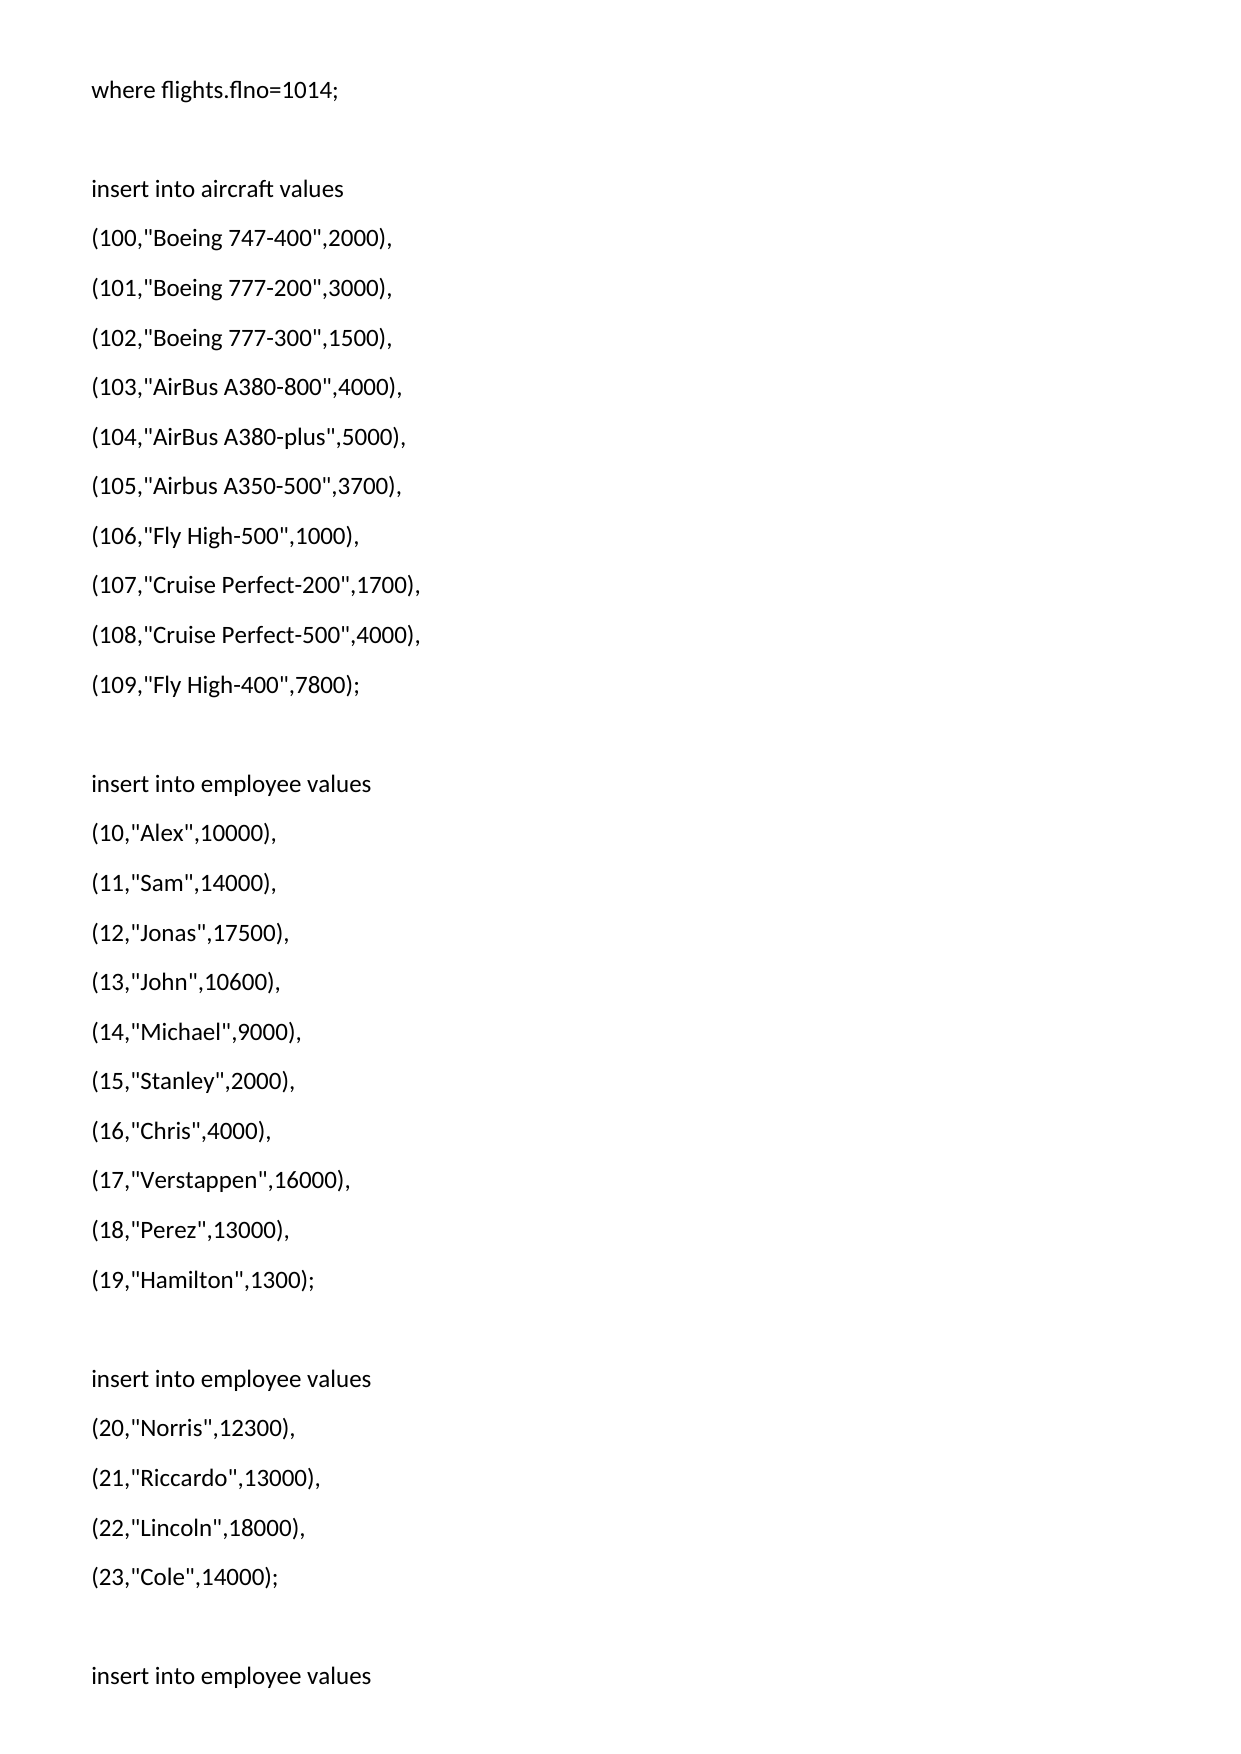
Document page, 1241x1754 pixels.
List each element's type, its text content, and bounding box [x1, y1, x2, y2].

text (21,"Riccardo",13000), [91, 1462, 1090, 1493]
text (22,"Lincoln",18000), [91, 1512, 1090, 1542]
text (17,"Verstappen",16000), [91, 1165, 1090, 1195]
text (11,"Sam",14000), [91, 867, 1090, 898]
text (102,"Boeing 777-300",1500), [91, 322, 1090, 352]
text insert into employee values [91, 1661, 1090, 1691]
text (12,"Jonas",17500), [91, 917, 1090, 947]
text (10,"Alex",10000), [91, 818, 1090, 848]
text (100,"Boeing 747-400",2000), [91, 223, 1090, 253]
text (109,"Fly High-400",7800); [91, 669, 1090, 699]
text (108,"Cruise Perfect-500",4000), [91, 619, 1090, 650]
text (103,"AirBus A380-800",4000), [91, 371, 1090, 402]
text insert into employee values [91, 768, 1090, 798]
text (23,"Cole",14000); [91, 1561, 1090, 1592]
text (104,"AirBus A380-plus",5000), [91, 421, 1090, 451]
text (106,"Fly High-500",1000), [91, 520, 1090, 551]
text (16,"Chris",4000), [91, 1115, 1090, 1146]
text (19,"Hamilton",1300); [91, 1264, 1090, 1294]
text (20,"Norris",12300), [91, 1413, 1090, 1443]
text (18,"Perez",13000), [91, 1214, 1090, 1245]
text (15,"Stanley",2000), [91, 1066, 1090, 1096]
text (101,"Boeing 777-200",3000), [91, 272, 1090, 303]
text insert into employee values [91, 1363, 1090, 1393]
text where flights.flno=1014; [91, 74, 1090, 104]
text (107,"Cruise Perfect-200",1700), [91, 570, 1090, 600]
text (14,"Michael",9000), [91, 1016, 1090, 1046]
text (13,"John",10600), [91, 966, 1090, 997]
text (105,"Airbus A350-500",3700), [91, 471, 1090, 501]
text insert into aircraft values [91, 173, 1090, 203]
